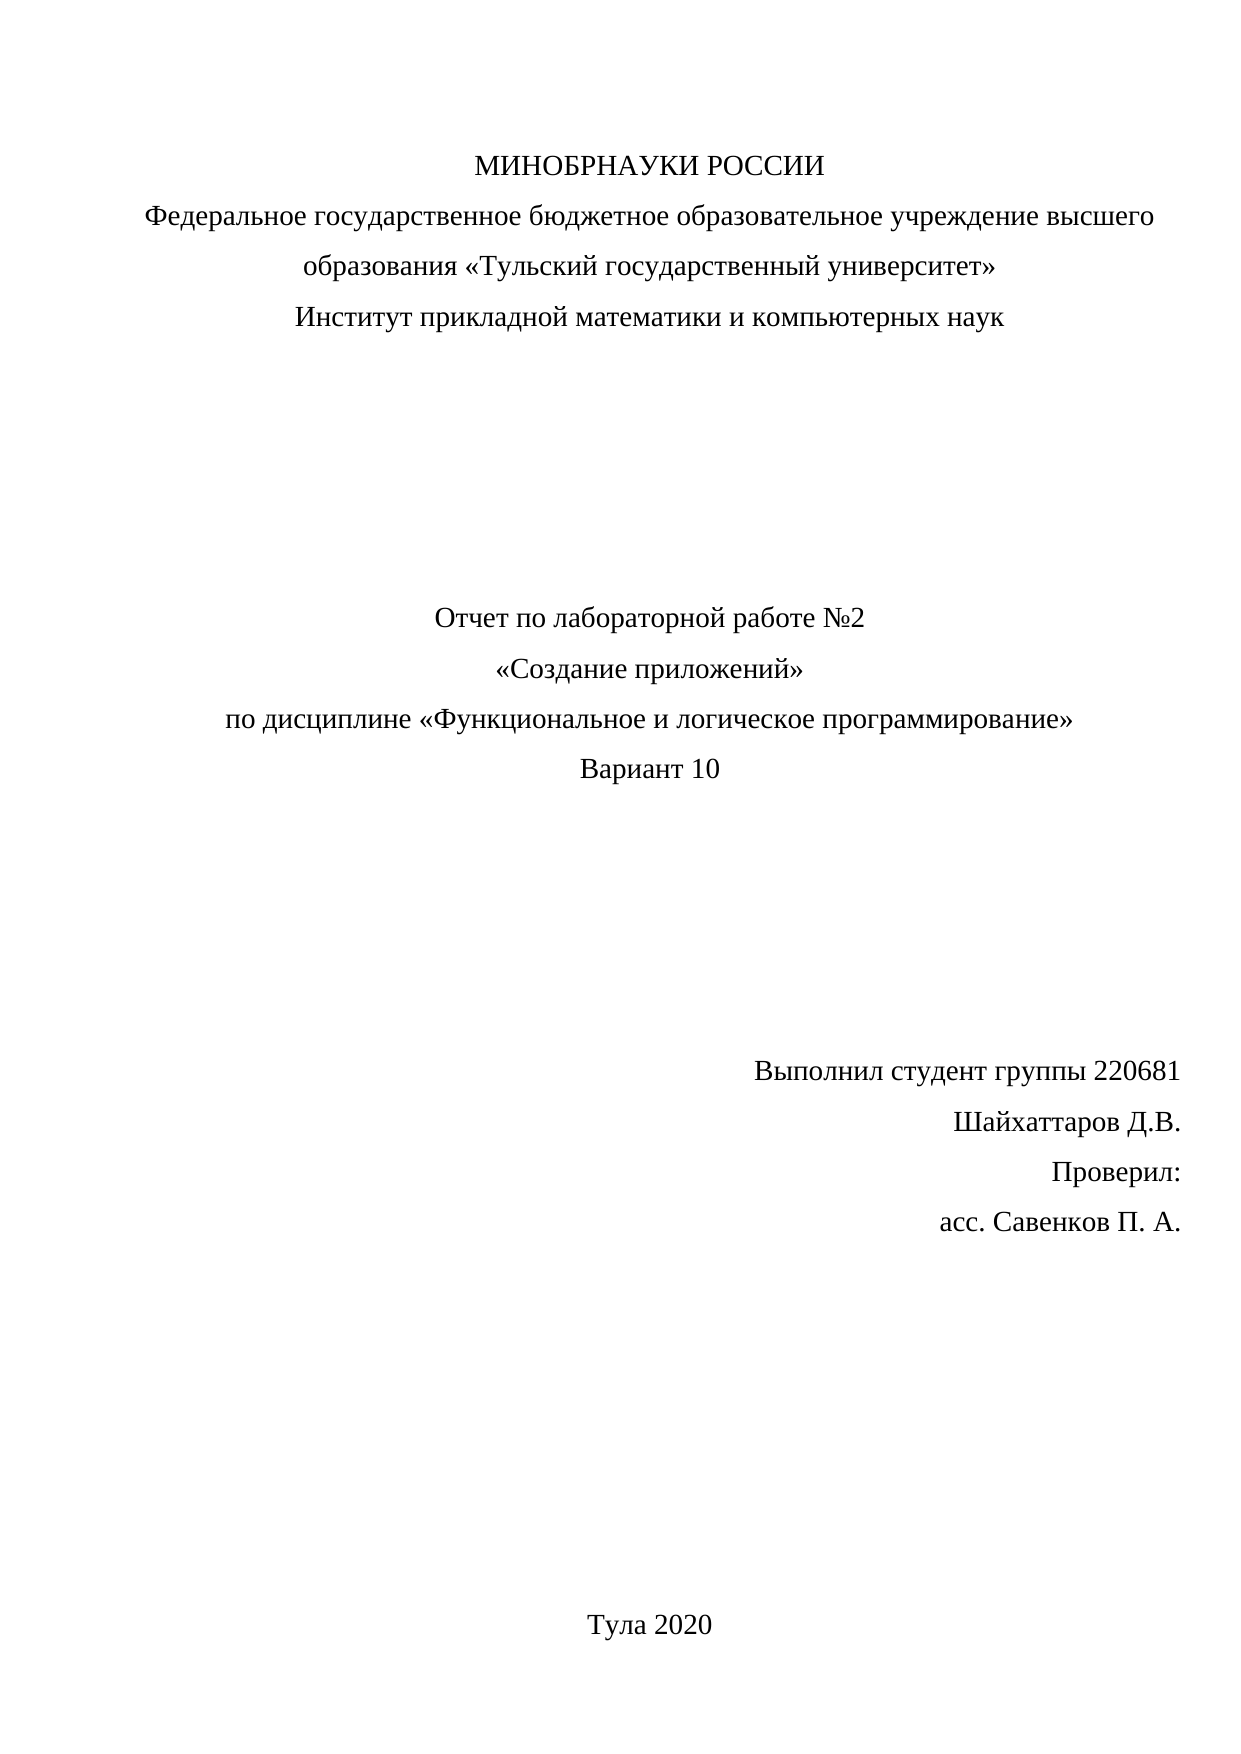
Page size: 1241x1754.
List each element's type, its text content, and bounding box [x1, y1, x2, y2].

text Выполнил студент группы 220681 [118, 1053, 1181, 1087]
text Тула 2020 [118, 1607, 1181, 1640]
text асс. Савенков П. А. [118, 1204, 1181, 1238]
text Шайхаттаров Д.В. [118, 1104, 1181, 1137]
text Отчет по лабораторной работе №2 [118, 601, 1181, 634]
text по дисциплине «Функциональное и логическое программирование» [118, 701, 1181, 735]
text Вариант 10 [118, 751, 1181, 785]
text Федеральное государственное бюджетное образовательное учреждение высшего образования «Тульский государственный университет» [118, 198, 1181, 282]
text Проверил: [118, 1154, 1181, 1187]
text «Создание приложений» [118, 651, 1181, 684]
text Институт прикладной математики и компьютерных наук [118, 299, 1181, 332]
text МИНОБРНАУКИ РОССИИ [118, 148, 1181, 181]
